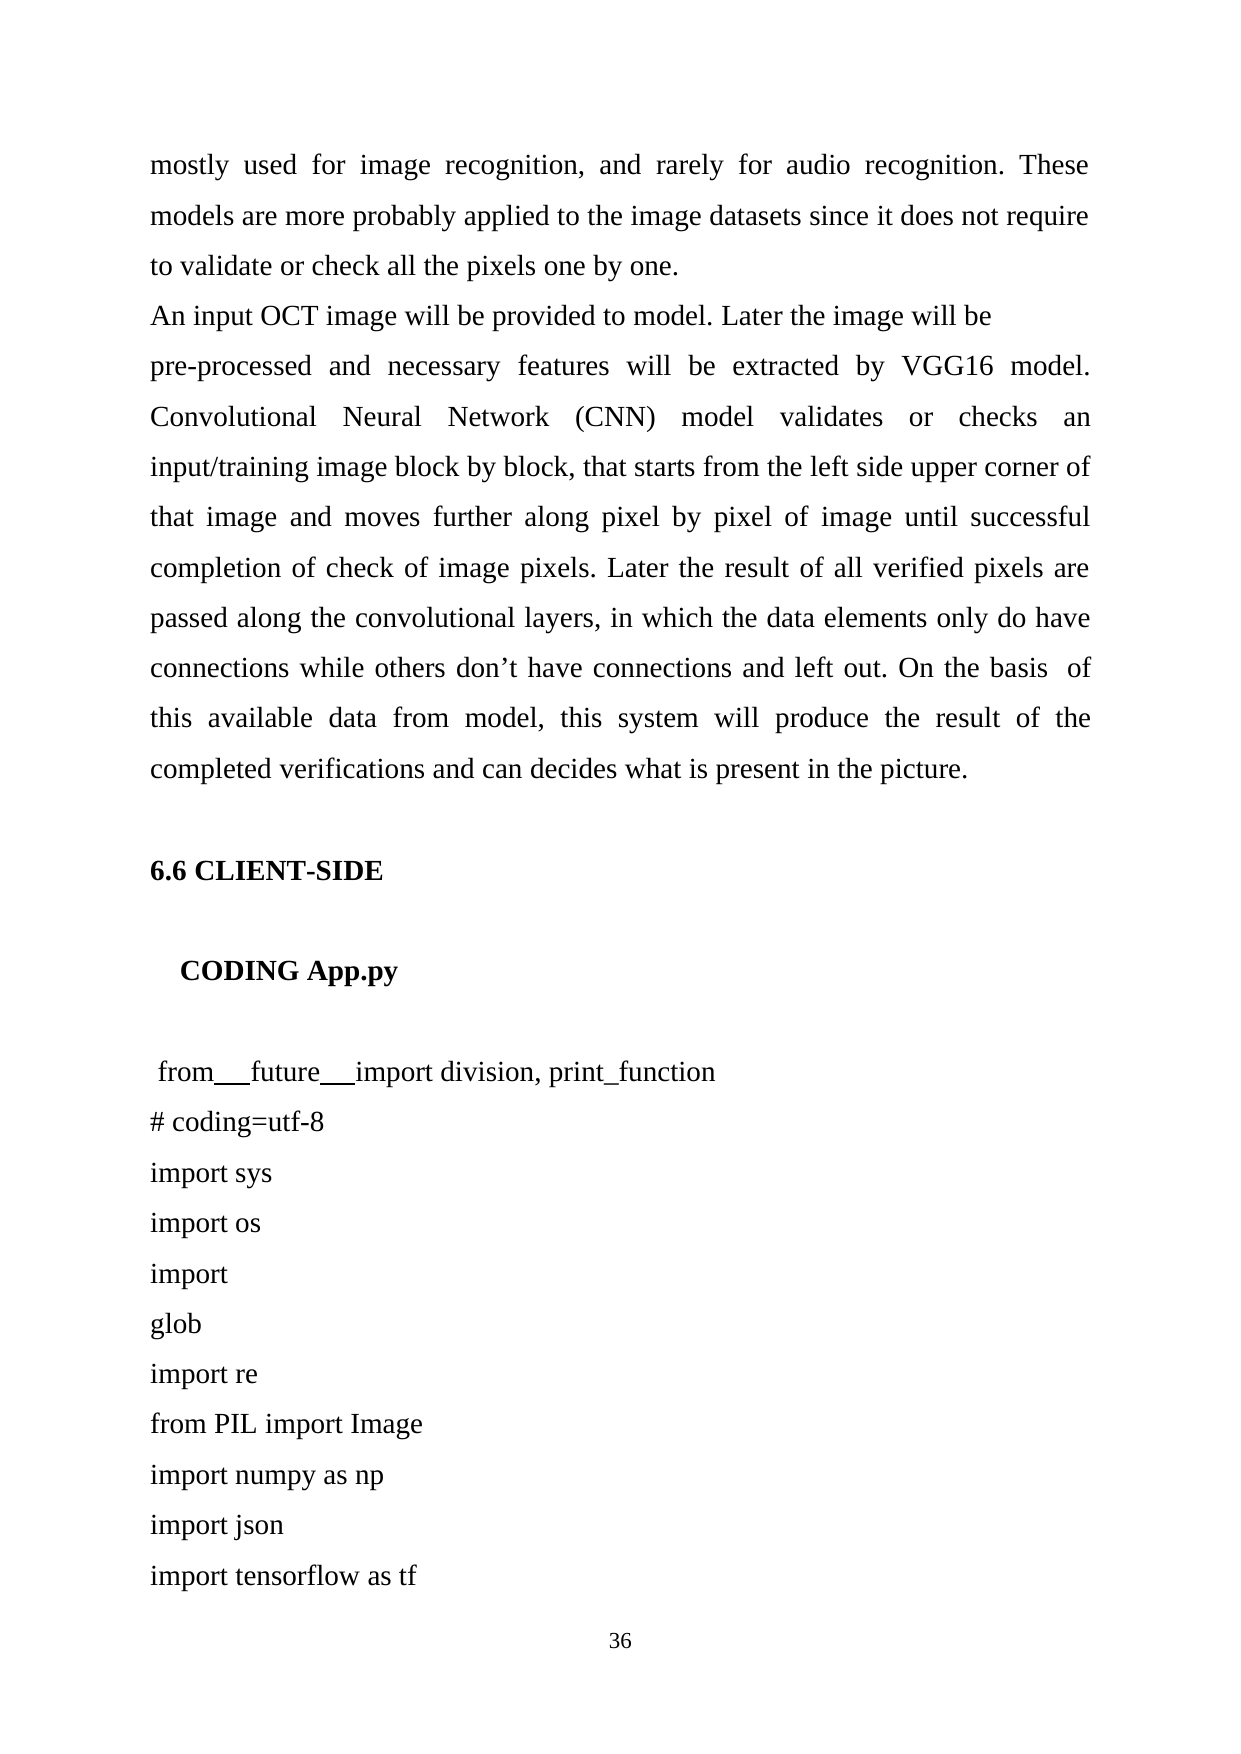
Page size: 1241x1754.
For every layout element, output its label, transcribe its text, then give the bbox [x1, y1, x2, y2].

text import sys import os import glob import re [150, 1155, 287, 1390]
text from future import division, print_function # coding=utf-8 [150, 1054, 716, 1138]
text import tensorflow as tf [150, 1558, 1221, 1591]
text mostly used for image recognition, and rarely for audio recognition. These models are more probably applied to the image datasets since it does not require to validate or check all the pixels one by one. [150, 147, 1089, 282]
text pre-processed and necessary features will be extracted by VGG16 model. Convolutional Neural Network (CNN) model validates or checks an input/training image block by block, that starts from the left side upper corner of that image and moves further along pixel by pixel of image until successful completion of check of image pixels. Later the result of all verified pixels are passed along the convolutional layers, in which the data elements only do have connections while others don’t have connections and left out. On the basis of this available data from model, this system will produce the result of the completed verifications and can decides what is present in the picture. [150, 348, 1091, 784]
text from PIL import Image import numpy as np import json [150, 1407, 423, 1541]
subtitle CLIENT-SIDE CODING App.py [150, 853, 511, 987]
text An input OCT image will be provided to model. Later the image will be [150, 298, 1221, 332]
